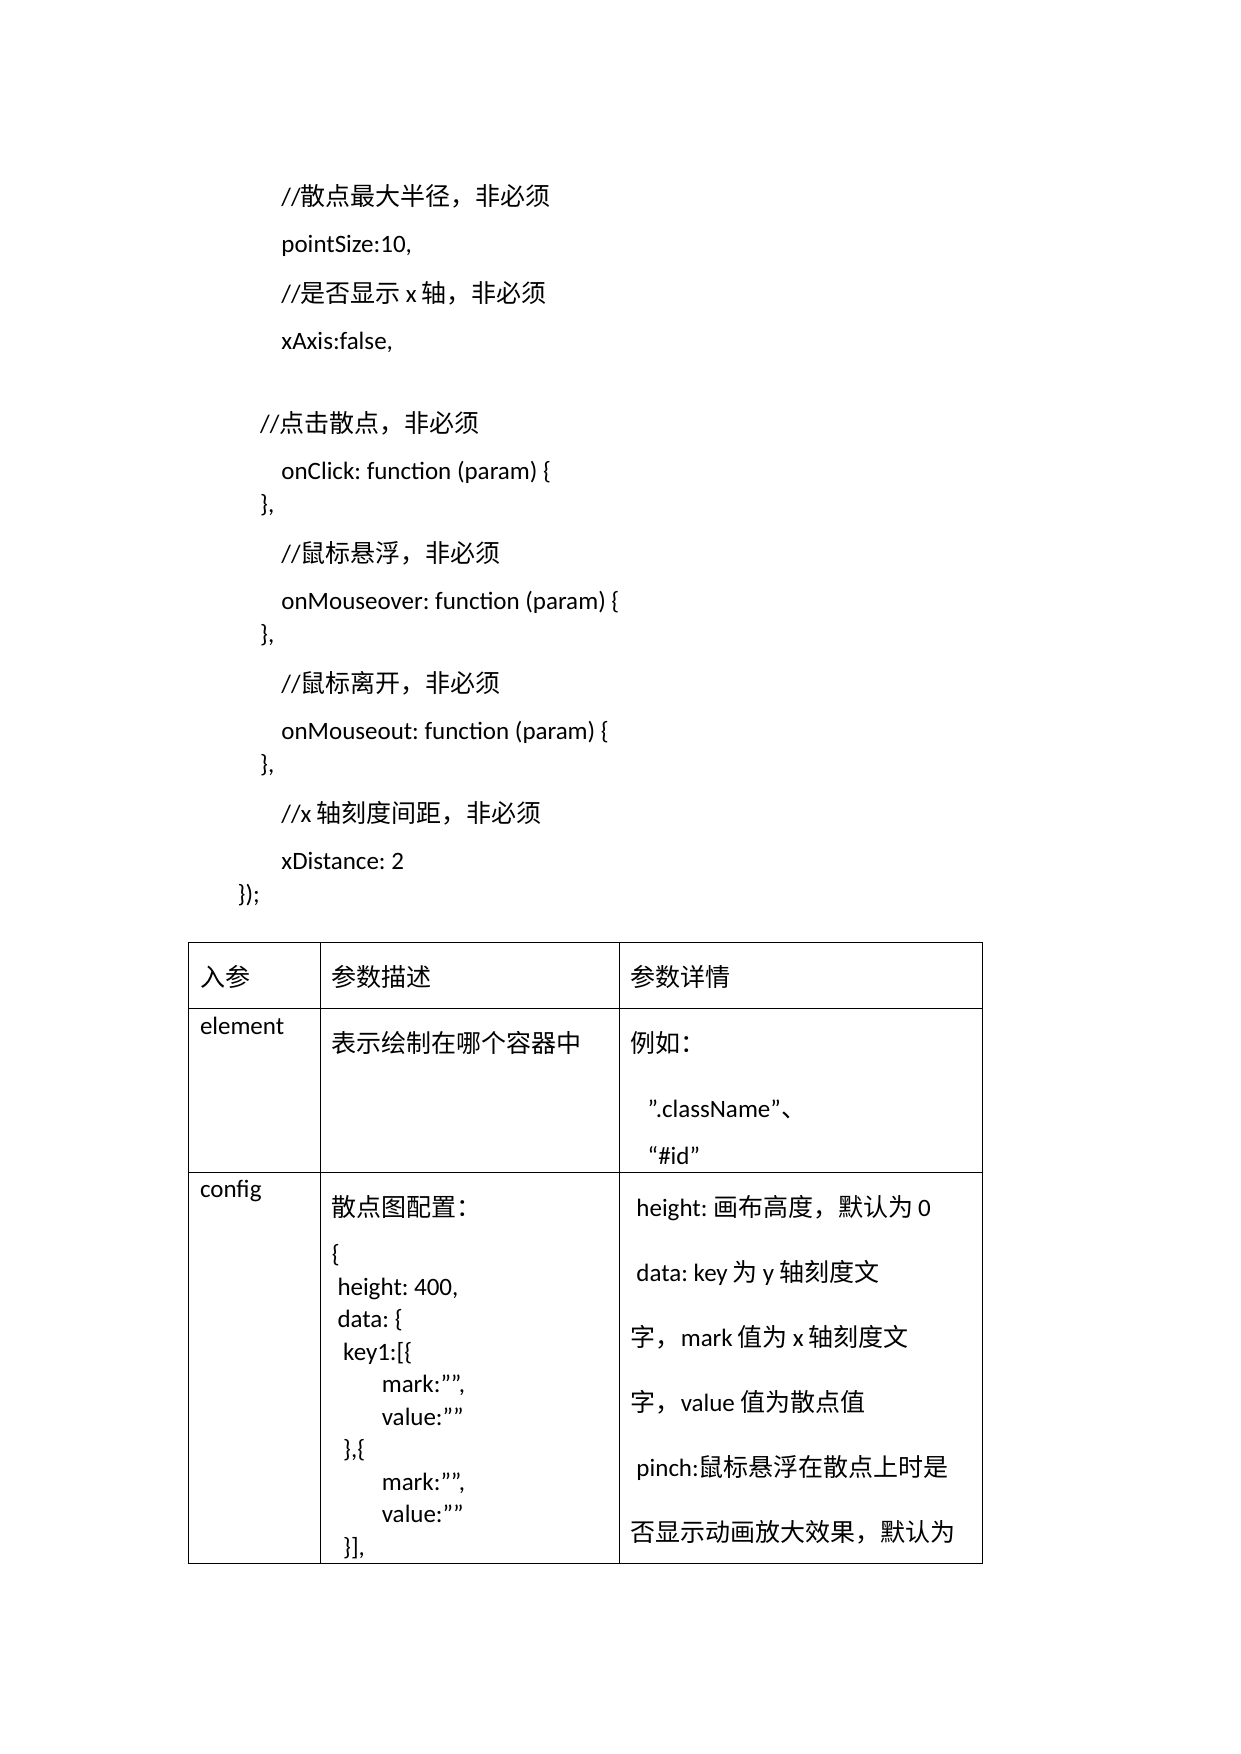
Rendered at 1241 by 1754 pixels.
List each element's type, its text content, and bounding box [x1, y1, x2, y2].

list xDistance: 2 }); [237, 844, 1053, 909]
list //鼠标离开，非必须 [237, 649, 1053, 714]
list //是否显示x轴，非必须 [237, 259, 1053, 324]
table_header 参数详情 [620, 943, 982, 1008]
table_cell element [189, 1009, 320, 1172]
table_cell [620, 1173, 982, 1563]
table_header 参数描述 [321, 943, 619, 1008]
list onClick: function (param) { }, [237, 454, 1053, 519]
table_cell 例如： ”.className”、 “#id” [620, 1009, 982, 1172]
list xAxis:false, [237, 324, 1053, 357]
table_cell config [189, 1173, 320, 1563]
list //鼠标悬浮，非必须 [237, 519, 1053, 584]
list pointSize:10, [237, 227, 1053, 259]
table_cell 表示绘制在哪个容器中 [321, 1009, 619, 1172]
list //x轴刻度间距，非必须 [237, 779, 1053, 844]
list //散点最大半径，非必须 [237, 162, 1053, 227]
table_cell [321, 1173, 619, 1563]
list onMouseover: function (param) { }, [237, 584, 1053, 649]
list onMouseout: function (param) { }, [237, 714, 1053, 779]
table_header 入参 [189, 943, 320, 1008]
list //点击散点，非必须 [237, 357, 1053, 454]
